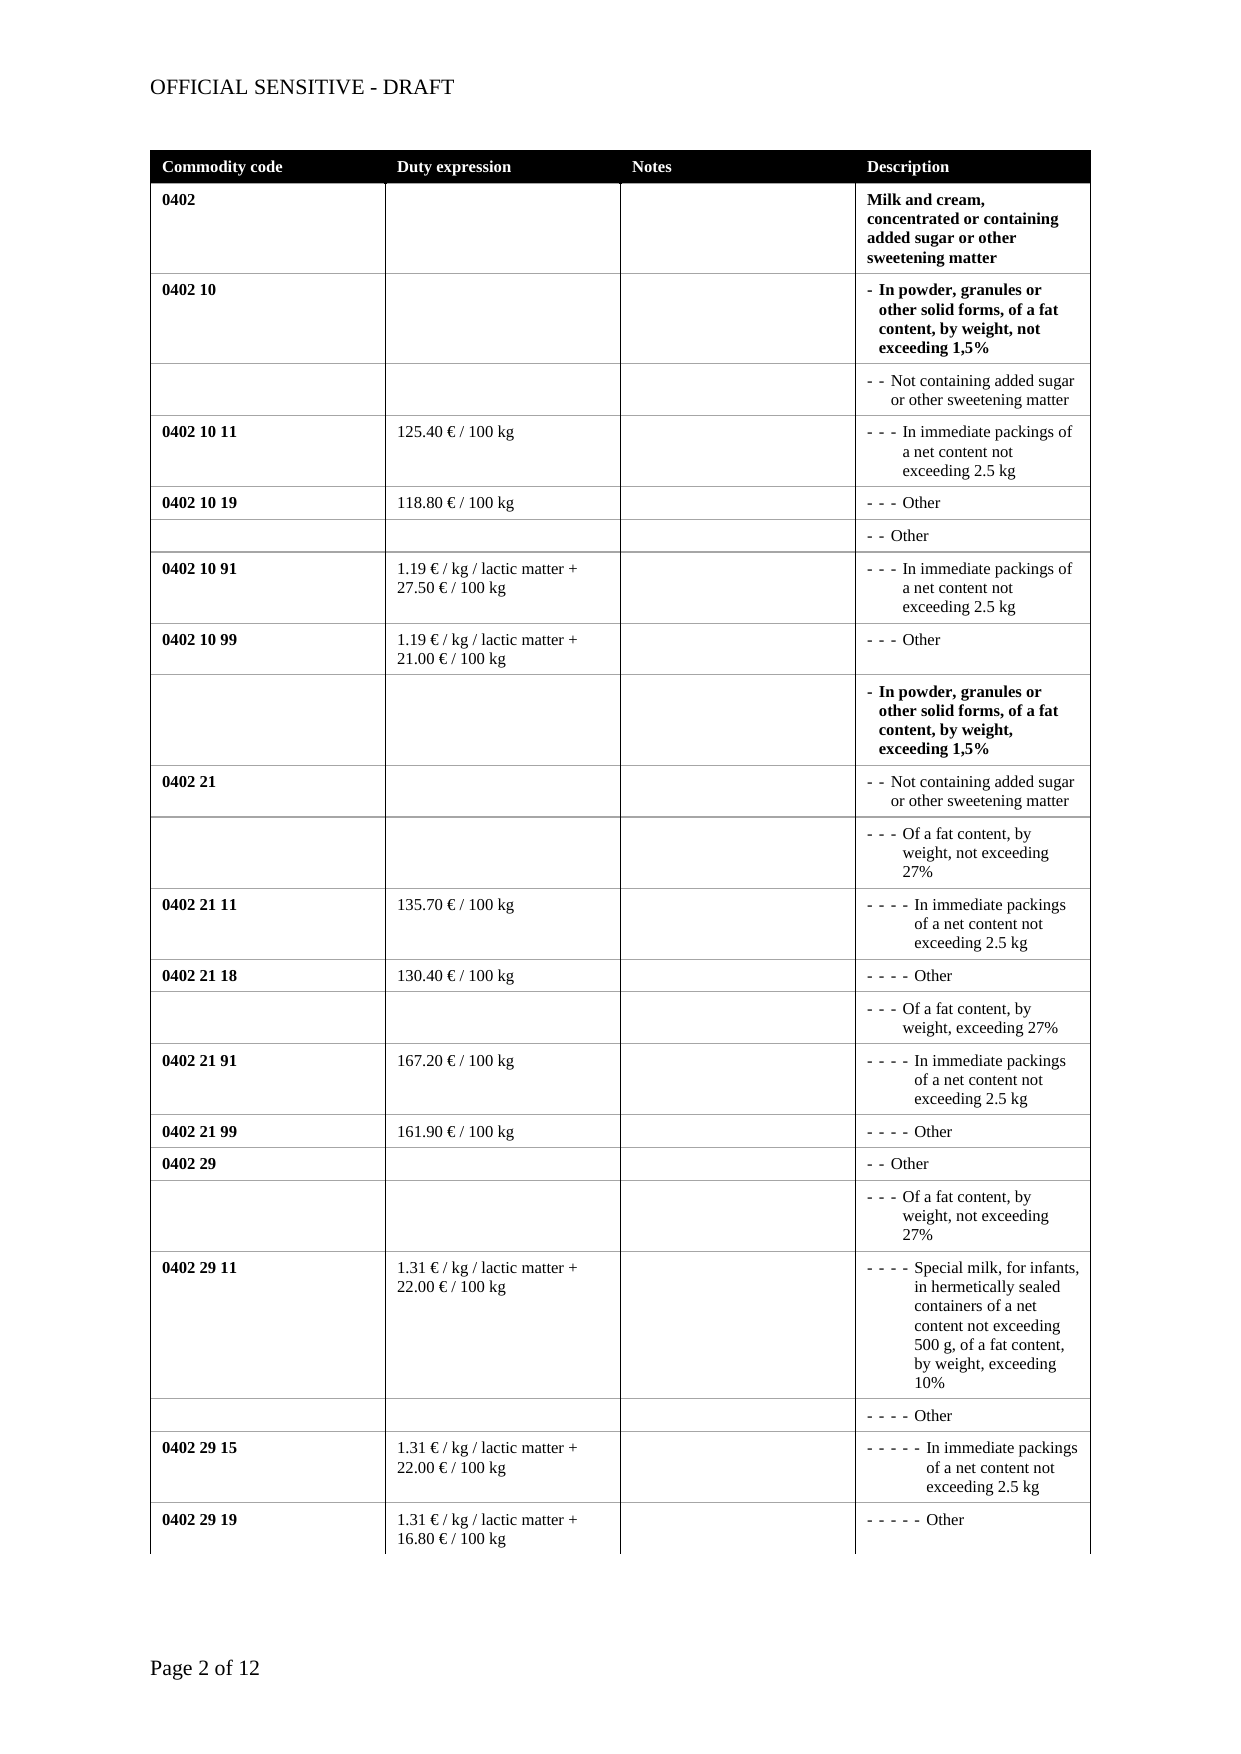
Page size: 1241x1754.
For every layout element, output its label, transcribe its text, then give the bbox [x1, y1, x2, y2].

table_cell - In powder, granules or other solid forms, of a fat content, by weight, exceeding 1,5% [856, 675, 1090, 764]
table_cell 0402 29 11 [151, 1252, 385, 1398]
table_cell 0402 29 15 [151, 1432, 385, 1502]
table_cell [621, 416, 855, 486]
table_header Notes [622, 151, 856, 183]
table_cell 135.70 € / 100 kg [386, 889, 620, 958]
table_cell - - - Other [856, 624, 1090, 674]
table_cell 161.90 € / 100 kg [386, 1115, 620, 1147]
table_cell [151, 520, 385, 551]
table_cell [621, 1252, 855, 1398]
table_cell 1.31 € / kg / lactic matter + 22.00 € / 100 kg [386, 1252, 620, 1398]
table_cell 0402 21 [151, 766, 385, 816]
table_cell [621, 889, 855, 958]
table_cell - - Not containing added sugar or other sweetening matter [856, 364, 1090, 415]
table_cell [621, 766, 855, 816]
table_cell [621, 1148, 855, 1179]
table_cell [621, 992, 855, 1043]
table_cell - - - - - Other [856, 1503, 1090, 1554]
table_cell - - - Other [856, 487, 1090, 519]
table_header Description [856, 151, 1090, 183]
table_cell [621, 184, 855, 273]
table_cell 0402 10 [151, 274, 385, 363]
table_cell [621, 624, 855, 674]
table_cell [151, 675, 385, 764]
table_cell - - - - Other [856, 1115, 1090, 1147]
table_cell 130.40 € / 100 kg [386, 960, 620, 991]
table_cell 0402 10 11 [151, 416, 385, 486]
table_cell [621, 1432, 855, 1502]
table_cell - - - - Special milk, for infants, in hermetically sealed containers of a net content not exceeding 500 g, of a fat content, by weight, exceeding 10% [856, 1252, 1090, 1398]
table_cell - - Not containing added sugar or other sweetening matter [856, 766, 1090, 816]
table_cell - - - Of a fat content, by weight, not exceeding 27% [856, 818, 1090, 887]
table_cell 1.31 € / kg / lactic matter + 16.80 € / 100 kg [386, 1503, 620, 1554]
table_cell 1.19 € / kg / lactic matter + 27.50 € / 100 kg [386, 553, 620, 622]
table_cell - - - In immediate packings of a net content not exceeding 2.5 kg [856, 416, 1090, 486]
table_cell - - Other [856, 1148, 1090, 1179]
table_cell - In powder, granules or other solid forms, of a fat content, by weight, not exceeding 1,5% [856, 274, 1090, 363]
table_cell [386, 992, 620, 1043]
table_cell [386, 1399, 620, 1431]
table_cell [386, 818, 620, 887]
table_cell 0402 21 18 [151, 960, 385, 991]
table_cell [621, 960, 855, 991]
table_cell [386, 520, 620, 551]
table_cell [621, 553, 855, 622]
table_cell - - - Of a fat content, by weight, exceeding 27% [856, 992, 1090, 1043]
table_cell [151, 1181, 385, 1251]
table_cell 0402 21 91 [151, 1044, 385, 1114]
table_cell [386, 766, 620, 816]
table_cell [621, 1181, 855, 1251]
table_cell 0402 10 99 [151, 624, 385, 674]
table_cell [621, 364, 855, 415]
table_cell [386, 274, 620, 363]
table_cell 118.80 € / 100 kg [386, 487, 620, 519]
table_cell 1.19 € / kg / lactic matter + 21.00 € / 100 kg [386, 624, 620, 674]
table_cell [621, 1044, 855, 1114]
table_cell 0402 21 99 [151, 1115, 385, 1147]
table_cell [621, 1503, 855, 1554]
table_cell 0402 29 19 [151, 1503, 385, 1554]
table_cell - - - - In immediate packings of a net content not exceeding 2.5 kg [856, 1044, 1090, 1114]
table_cell [621, 818, 855, 887]
table_cell - - - - In immediate packings of a net content not exceeding 2.5 kg [856, 889, 1090, 958]
table_cell 0402 10 19 [151, 487, 385, 519]
table_cell 167.20 € / 100 kg [386, 1044, 620, 1114]
table_cell [386, 364, 620, 415]
table_header Duty expression [387, 151, 619, 183]
table_cell [621, 274, 855, 363]
table_cell Milk and cream, concentrated or containing added sugar or other sweetening matter [856, 184, 1090, 273]
table_cell - - - - - In immediate packings of a net content not exceeding 2.5 kg [856, 1432, 1090, 1502]
table_cell [621, 1399, 855, 1431]
table_cell - - - Of a fat content, by weight, not exceeding 27% [856, 1181, 1090, 1251]
table_cell - - - - Other [856, 1399, 1090, 1431]
table_cell 0402 10 91 [151, 553, 385, 622]
table_cell [151, 818, 385, 887]
table_cell 1.31 € / kg / lactic matter + 22.00 € / 100 kg [386, 1432, 620, 1502]
table_header Commodity code [151, 151, 384, 183]
table_cell [151, 364, 385, 415]
table_cell [621, 487, 855, 519]
table_cell - - - In immediate packings of a net content not exceeding 2.5 kg [856, 553, 1090, 622]
table_cell [621, 520, 855, 551]
table_cell [386, 1148, 620, 1179]
table_cell [386, 184, 620, 273]
table_cell [621, 1115, 855, 1147]
table_cell [621, 675, 855, 764]
table_cell [386, 675, 620, 764]
table_cell - - Other [856, 520, 1090, 551]
table_cell [151, 992, 385, 1043]
table_cell [151, 1399, 385, 1431]
table_cell 0402 21 11 [151, 889, 385, 958]
table_cell 0402 29 [151, 1148, 385, 1179]
table_cell - - - - Other [856, 960, 1090, 991]
table_cell [386, 1181, 620, 1251]
table_cell 125.40 € / 100 kg [386, 416, 620, 486]
table_cell 0402 [151, 184, 385, 273]
